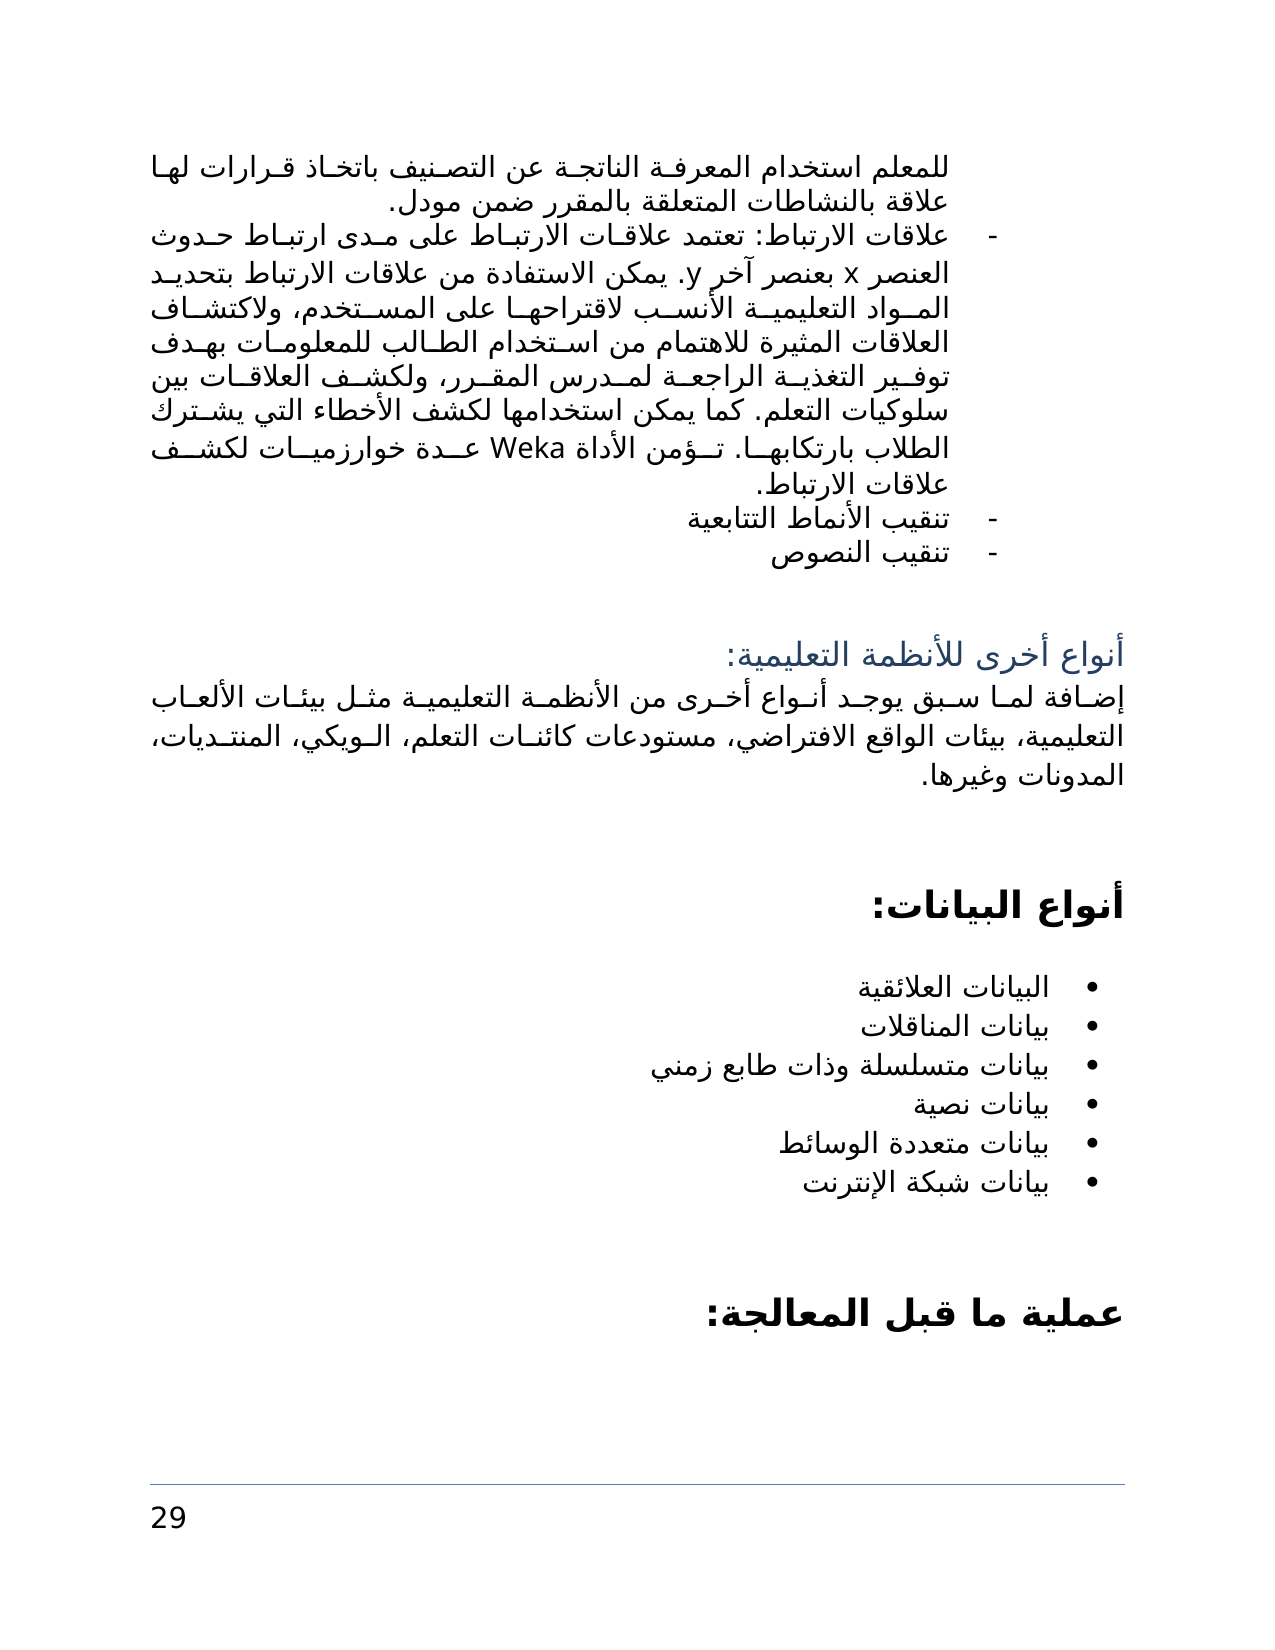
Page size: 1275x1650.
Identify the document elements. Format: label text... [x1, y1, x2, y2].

list تنقيب الأنماط التتابعية [150, 501, 987, 535]
list بيانات متسلسلة وذات طابع زمني [150, 1048, 1087, 1082]
list بيانات المناقلات [150, 1009, 1087, 1043]
text إضافة لما سبق يوجد أنواع أخرى من الأنظمة التعليمية مثل بيئات الألعاب التعليمية، بيئات الواقع الافتراضي، مستودعات كائنات التعلم، الويكي، المنتديات، المدونات وغيرها. [150, 680, 1125, 792]
list تنقيب النصوص [150, 535, 987, 569]
subtitle عملية ما قبل المعالجة: [150, 1291, 1125, 1335]
list بيانات نصية [150, 1087, 1087, 1121]
subtitle أنواع البيانات: [150, 884, 1125, 928]
list بيانات متعددة الوسائط [150, 1126, 1087, 1160]
list البيانات العلائقية [150, 970, 1087, 1004]
list علاقات الارتباط: تعتمد علاقات الارتباط على مدى ارتباط حدوث العنصر x بعنصر آخر y. يمكن الاستفادة من علاقات الارتباط بتحديد المواد التعليمية الأنسب لاقتراحها على المستخدم، ولاكتشاف العلاقات المثيرة للاهتمام من استخدام الطالب للمعلومات بهدف توفير التغذية الراجعة لمدرس المقرر، ولكشف العلاقات بين سلوكيات التعلم. كما يمكن استخدامها لكشف الأخطاء التي يشترك الطلاب بارتكابها. تؤمن الأداة Weka عدة خوارزميات لكشف علاقات الارتباط. [150, 218, 987, 501]
list بيانات شبكة الإنترنت [150, 1165, 1087, 1199]
subtitle أنواع أخرى للأنظمة التعليمية: [150, 635, 1125, 674]
